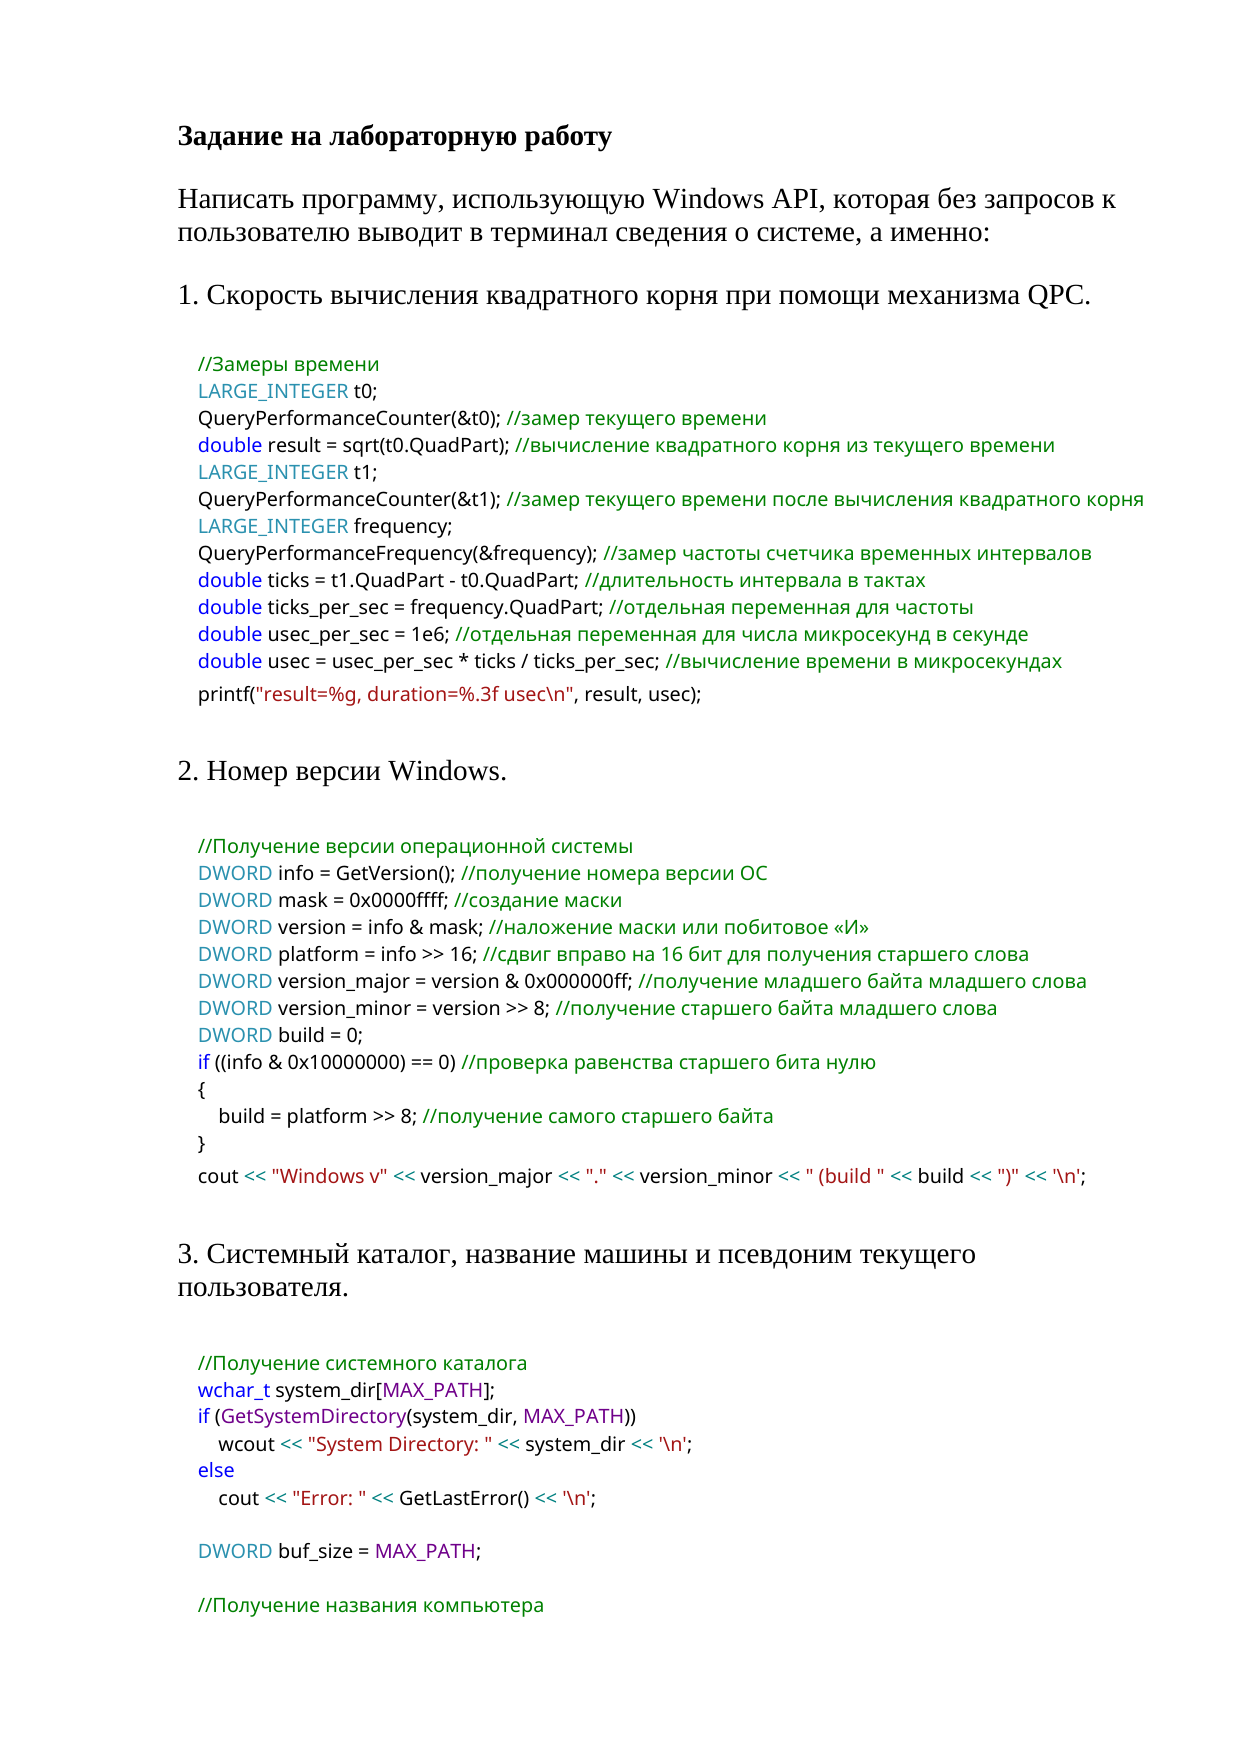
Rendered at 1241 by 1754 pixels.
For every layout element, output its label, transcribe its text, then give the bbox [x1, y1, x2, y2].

text double ticks_per_sec = frequency.QuadPart; //отдельная переменная для частоты [177, 593, 1152, 620]
text if ((info & 0x10000000) == 0) //проверка равенства старшего бита нулю [177, 1048, 1152, 1076]
text } [177, 1129, 1152, 1156]
text 2. Номер версии Windows. [177, 753, 1152, 787]
text QueryPerformanceCounter(&t1); //замер текущего времени после вычисления квадратного корня [177, 485, 1152, 512]
text DWORD platform = info >> 16; //сдвиг вправо на 16 бит для получения старшего слова [177, 941, 1152, 968]
text 1. Скорость вычисления квадратного корня при помощи механизма QPC. [177, 277, 1152, 311]
text //Получение названия компьютера [177, 1592, 1152, 1619]
text DWORD info = GetVersion(); //получение номера версии ОС [177, 860, 1152, 887]
subtitle Задание на лабораторную работу [177, 118, 1152, 152]
text //Замеры времени [177, 350, 1152, 377]
text DWORD mask = 0x0000ffff; //создание маски [177, 887, 1152, 914]
text LARGE_INTEGER t1; [177, 458, 1152, 485]
text //Получение версии операционной системы [177, 833, 1152, 860]
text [177, 1484, 1152, 1511]
text double ticks = t1.QuadPart - t0.QuadPart; //длительность интервала в тактах [177, 566, 1152, 593]
text printf("result=%g, duration=%.3f usec\n", result, usec); [177, 680, 1152, 707]
text DWORD buf_size = MAX_PATH; [177, 1538, 1152, 1565]
text double result = sqrt(t0.QuadPart); //вычисление квадратного корня из текущего времени [177, 431, 1152, 458]
text double usec = usec_per_sec * ticks / ticks_per_sec; //вычисление времени в микросекундах [177, 647, 1152, 674]
text QueryPerformanceCounter(&t0); //замер текущего времени [177, 404, 1152, 431]
text //Получение системного каталога [177, 1349, 1152, 1376]
text DWORD build = 0; [177, 1022, 1152, 1048]
text DWORD version_minor = version >> 8; //получение старшего байта младшего слова [177, 994, 1152, 1022]
text if (GetSystemDirectory(system_dir, MAX_PATH)) [177, 1403, 1152, 1430]
text 3. Системный каталог, название машины и псевдоним текущего пользователя. [177, 1236, 1152, 1303]
text wchar_t system_dir[MAX_PATH]; [177, 1376, 1152, 1403]
text else [177, 1457, 1152, 1484]
text double usec_per_sec = 1e6; //отдельная переменная для числа микросекунд в секунде [177, 620, 1152, 647]
text wcout << "System Directory: " << system_dir << '\n'; [177, 1430, 1152, 1457]
text QueryPerformanceFrequency(&frequency); //замер частоты счетчика временных интервалов [177, 539, 1152, 566]
text build = platform >> 8; //получение самого старшего байта [177, 1102, 1152, 1129]
text cout << "Windows v" << version_major << "." << version_minor << " (build " << build << ")" << '\n'; [177, 1163, 1152, 1190]
text DWORD version_major = version & 0x000000ff; //получение младшего байта младшего слова [177, 968, 1152, 994]
text DWORD version = info & mask; //наложение маски или побитовое «И» [177, 914, 1152, 941]
text LARGE_INTEGER t0; [177, 377, 1152, 404]
text LARGE_INTEGER frequency; [177, 512, 1152, 539]
text { [177, 1076, 1152, 1102]
text Написать программу, использующую Windows API, которая без запросов к пользователю выводит в терминал сведения о системе, а именно: [177, 181, 1152, 248]
